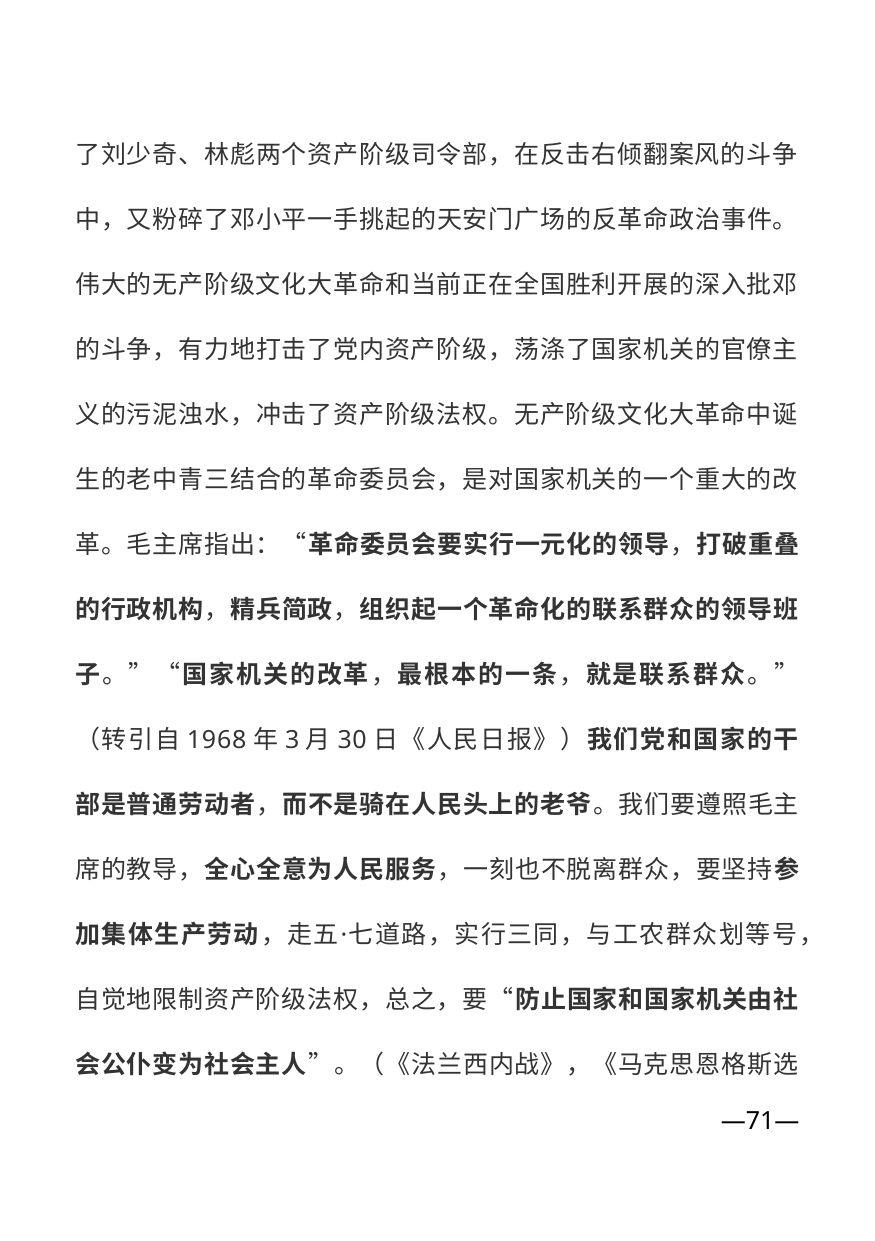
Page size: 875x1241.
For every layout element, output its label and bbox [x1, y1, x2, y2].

text [75, 120, 799, 1095]
